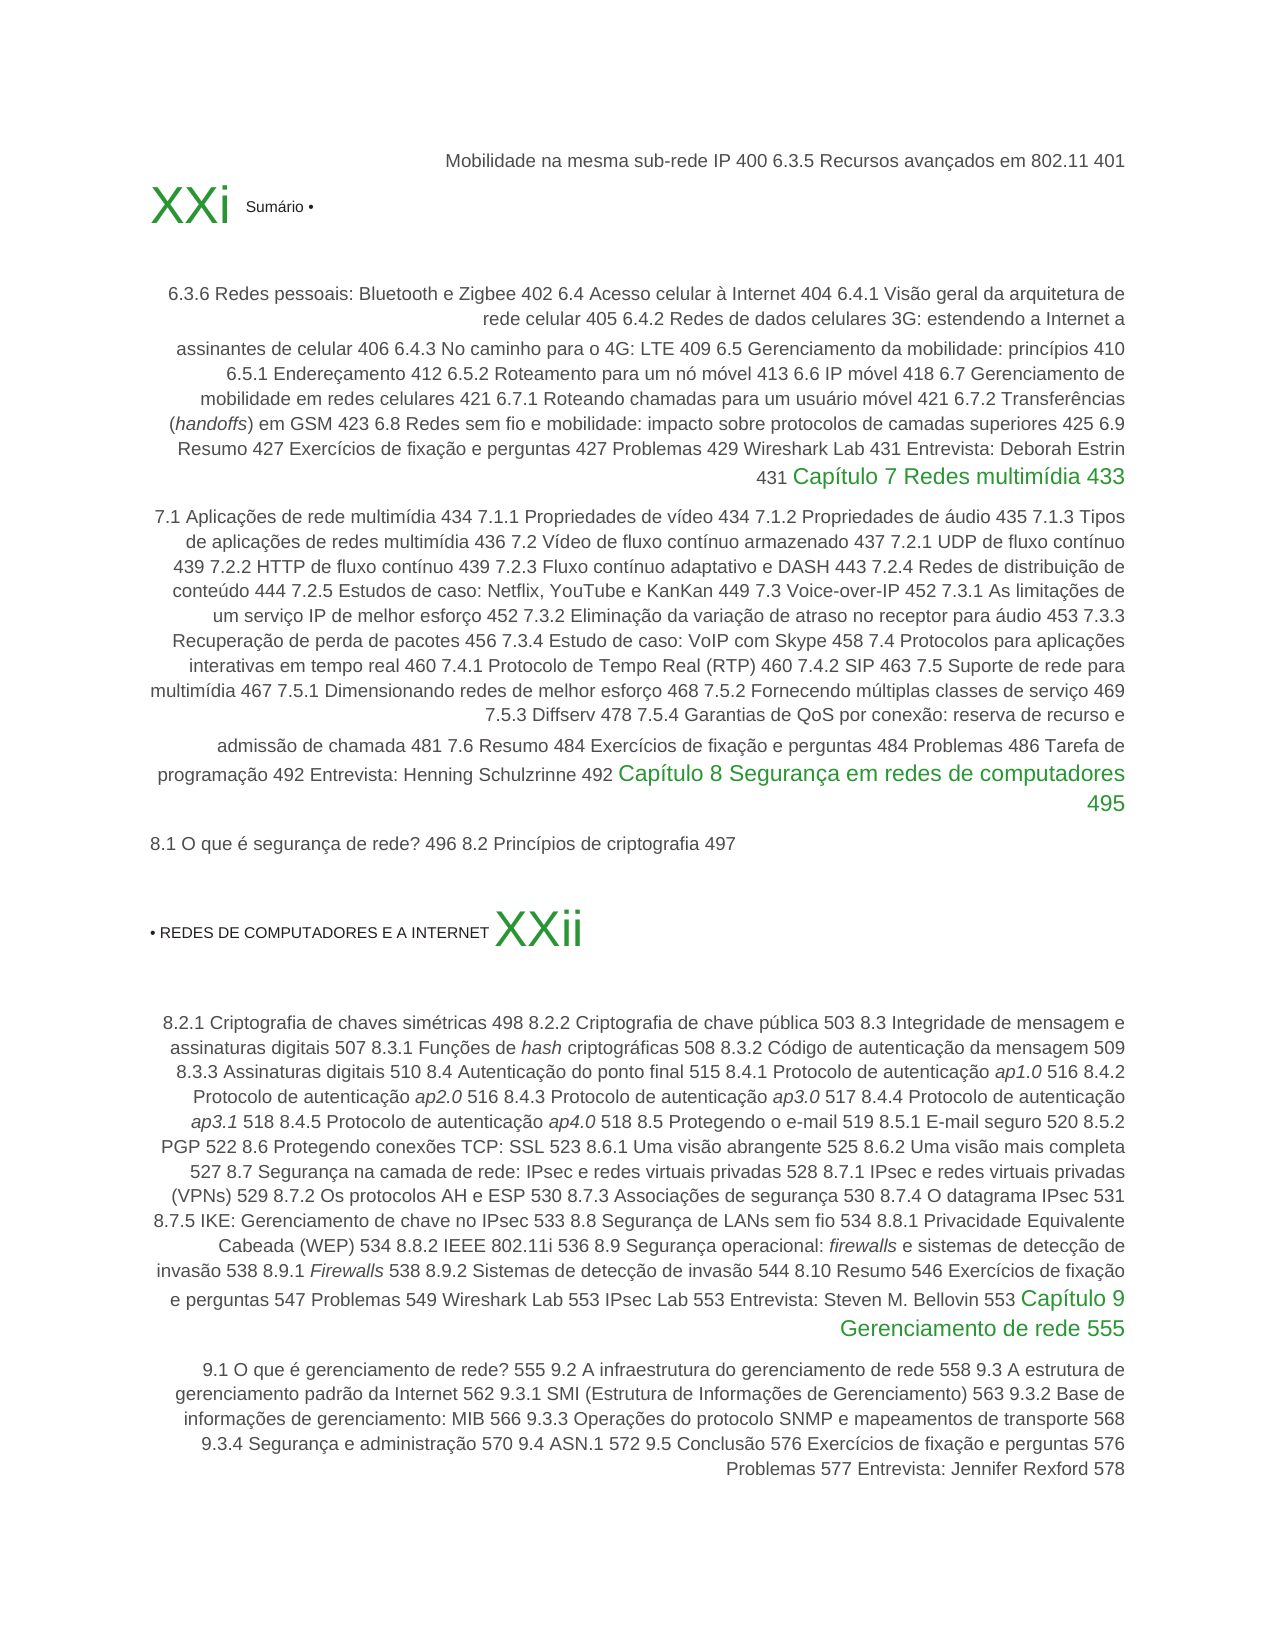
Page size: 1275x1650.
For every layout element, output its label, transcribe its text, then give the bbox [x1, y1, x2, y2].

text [150, 150, 1125, 172]
text 7.1 Aplicações de rede multimídia 434 7.1.1 Propriedades de vídeo 434 7.1.2 Propriedades de áudio 435 7.1.3 Tipos de aplicações de redes multimídia 436 7.2 Vídeo de fluxo contínuo armazenado 437 7.2.1 UDP de fluxo contínuo 439 7.2.2 HTTP de fluxo contínuo 439 7.2.3 Fluxo contínuo adaptativo e DASH 443 7.2.4 Redes de distribuição de conteúdo 444 7.2.5 Estudos de caso: Netflix, YouTube e KanKan 449 7.3 Voice-over-IP 452 7.3.1 As limitações de um serviço IP de melhor esforço 452 7.3.2 Eliminação da variação de atraso no receptor para áudio 453 7.3.3 Recuperação de perda de pacotes 456 7.3.4 Estudo de caso: VoIP com Skype 458 7.4 Protocolos para aplicações interativas em tempo real 460 7.4.1 Protocolo de Tempo Real (RTP) 460 7.4.2 SIP 463 7.5 Suporte de rede para multimídia 467 7.5.1 Dimensionando redes de melhor esforço 468 7.5.2 Fornecendo múltiplas classes de serviço 469 7.5.3 Diffserv 478 7.5.4 Garantias de QoS por conexão: reserva de recurso e [150, 506, 1125, 726]
text admissão de chamada 481 7.6 Resumo 484 Exercícios de fixação e perguntas 484 Problemas 486 Tarefa de programação 492 Entrevista: Henning Schulzrinne 492 Capítulo 8 Segurança em redes de computadores 495 [150, 734, 1125, 816]
text 8.1 O que é segurança de rede? 496 8.2 Princípios de criptografia 497 [150, 833, 1125, 855]
text 8.2.1 Criptografia de chaves simétricas 498 8.2.2 Criptografia de chave pública 503 8.3 Integridade de mensagem e assinaturas digitais 507 8.3.1 Funções de hash criptográficas 508 8.3.2 Código de autenticação da mensagem 509 8.3.3 Assinaturas digitais 510 8.4 Autenticação do ponto final 515 8.4.1 Protocolo de autenticação ap1.0 516 8.4.2 Protocolo de autenticação ap2.0 516 8.4.3 Protocolo de autenticação ap3.0 517 8.4.4 Protocolo de autenticação ap3.1 518 8.4.5 Protocolo de autenticação ap4.0 518 8.5 Protegendo o e-mail 519 8.5.1 E-mail seguro 520 8.5.2 PGP 522 8.6 Protegendo conexões TCP: SSL 523 8.6.1 Uma visão abrangente 525 8.6.2 Uma visão mais completa 527 8.7 Segurança na camada de rede: IPsec e redes virtuais privadas 528 8.7.1 IPsec e redes virtuais privadas (VPNs) 529 8.7.2 Os protocolos AH e ESP 530 8.7.3 Associações de segurança 530 8.7.4 O datagrama IPsec 531 8.7.5 IKE: Gerenciamento de chave no IPsec 533 8.8 Segurança de LANs sem fio 534 8.8.1 Privacidade Equivalente Cabeada (WEP) 534 8.8.2 IEEE 802.11i 536 8.9 Segurança operacional: firewalls e sistemas de detecção de invasão 538 8.9.1 Firewalls 538 8.9.2 Sistemas de detecção de invasão 544 8.10 Resumo 546 Exercícios de fixação e perguntas 547 Problemas 549 Wireshark Lab 553 IPsec Lab 553 Entrevista: Steven M. Bellovin 553 Capítulo 9 Gerenciamento de rede 555 [150, 1012, 1125, 1342]
text 9.1 O que é gerenciamento de rede? 555 9.2 A infraestrutura do gerenciamento de rede 558 9.3 A estrutura de gerenciamento padrão da Internet 562 9.3.1 SMI (Estrutura de Informações de Gerenciamento) 563 9.3.2 Base de informações de gerenciamento: MIB 566 9.3.3 Operações do protocolo SNMP e mapeamentos de transporte 568 9.3.4 Segurança e administração 570 9.4 ASN.1 572 9.5 Conclusão 576 Exercícios de fixação e perguntas 576 Problemas 577 Entrevista: Jennifer Rexford 578 [150, 1358, 1125, 1479]
text XXi Sumário • [150, 175, 1125, 235]
text assinantes de celular 406 6.4.3 No caminho para o 4G: LTE 409 6.5 Gerenciamento da mobilidade: princípios 410 6.5.1 Endereçamento 412 6.5.2 Roteamento para um nó móvel 413 6.6 IP móvel 418 6.7 Gerenciamento de mobilidade em redes celulares 421 6.7.1 Roteando chamadas para um usuário móvel 421 6.7.2 Transferências (handoffs) em GSM 423 6.8 Redes sem fio e mobilidade: impacto sobre protocolos de camadas superiores 425 6.9 Resumo 427 Exercícios de fixação e perguntas 427 Problemas 429 Wireshark Lab 431 Entrevista: Deborah Estrin 431 Capítulo 7 Redes multimídia 433 [150, 338, 1125, 489]
text 6.3.6 Redes pessoais: Bluetooth e Zigbee 402 6.4 Acesso celular à Internet 404 6.4.1 Visão geral da arquitetura de rede celular 405 6.4.2 Redes de dados celulares 3G: estendendo a Internet a [150, 283, 1125, 329]
text • REDES DE COMPUTADORES E A INTERNET XXii [150, 858, 1125, 957]
